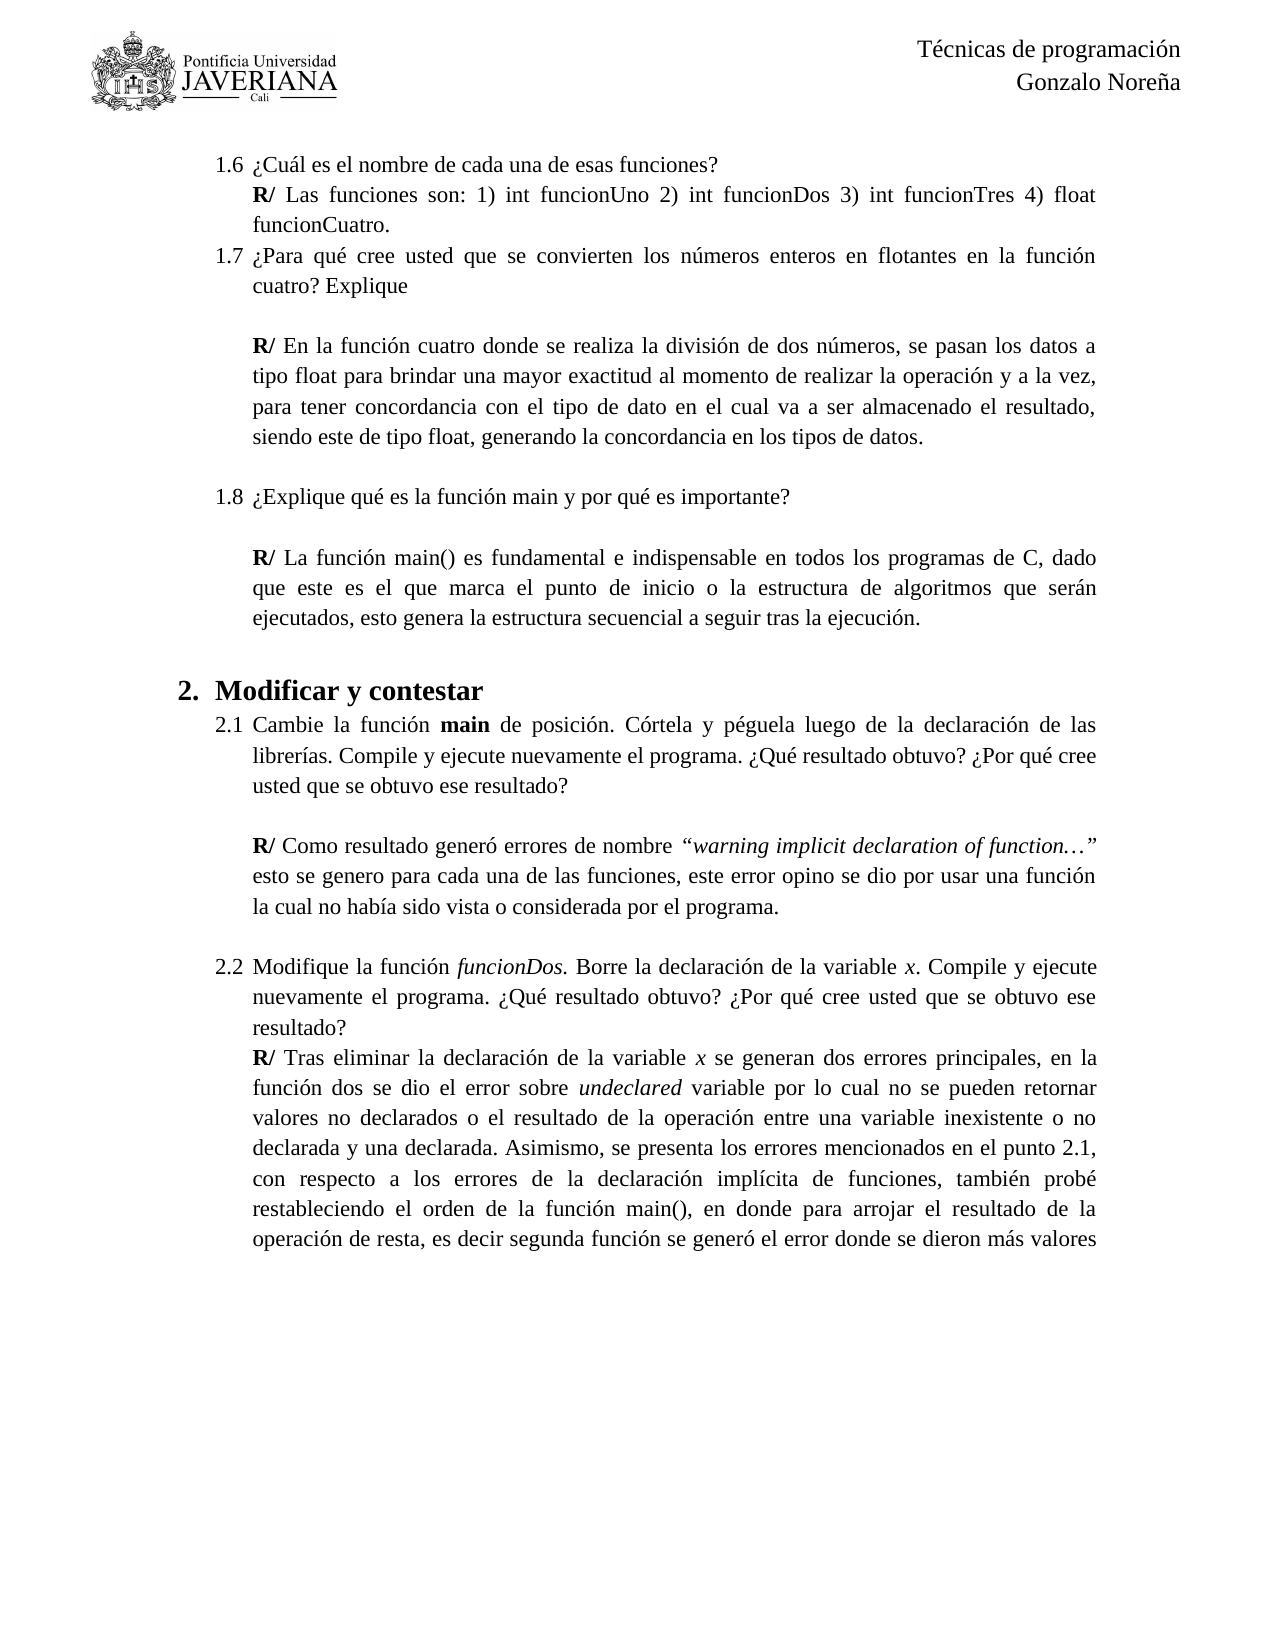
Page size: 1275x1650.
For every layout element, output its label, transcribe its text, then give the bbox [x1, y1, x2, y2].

list R/ La función main() es fundamental e indispensable en todos los programas de C, dado que este es el que marca el punto de inicio o la estructura de algoritmos que serán ejecutados, esto genera la estructura secuencial a seguir tras la ejecución. [252, 544, 1098, 631]
list R/ Las funciones son: 1) int funcionUno 2) int funcionDos 3) int funcionTres 4) float funcionCuatro. [252, 181, 1098, 238]
list Cambie la función main de posición. Córtela y péguela luego de la declaración de las librerías. Compile y ejecute nuevamente el programa. ¿Qué resultado obtuvo? ¿Por qué cree usted que se obtuvo ese resultado? [215, 712, 1098, 798]
list ¿Para qué cree usted que se convierten los números enteros en flotantes en la función cuatro? Explique [215, 242, 1098, 298]
list R/ En la función cuatro donde se realiza la división de dos números, se pasan los datos a tipo float para brindar una mayor exactitud al momento de realizar la operación y a la vez, para tener concordancia con el tipo de dato en el cual va a ser almacenado el resultado, siendo este de tipo float, generando la concordancia en los tipos de datos. [252, 332, 1098, 449]
list ¿Cuál es el nombre de cada una de esas funciones? [215, 151, 1098, 177]
list Modificar y contestar [177, 673, 1098, 707]
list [252, 1044, 1098, 1251]
picture [91, 31, 338, 111]
list Modifique la función funcionDos. Borre la declaración de la variable x. Compile y ejecute nuevamente el programa. ¿Qué resultado obtuvo? ¿Por qué cree usted que se obtuvo ese resultado? [215, 953, 1098, 1040]
list R/ Como resultado generó errores de nombre “warning implicit declaration of function…” esto se genero para cada una de las funciones, este error opino se dio por usar una función la cual no había sido vista o considerada por el programa. [252, 832, 1098, 919]
list ¿Explique qué es la función main y por qué es importante? [215, 483, 1098, 510]
